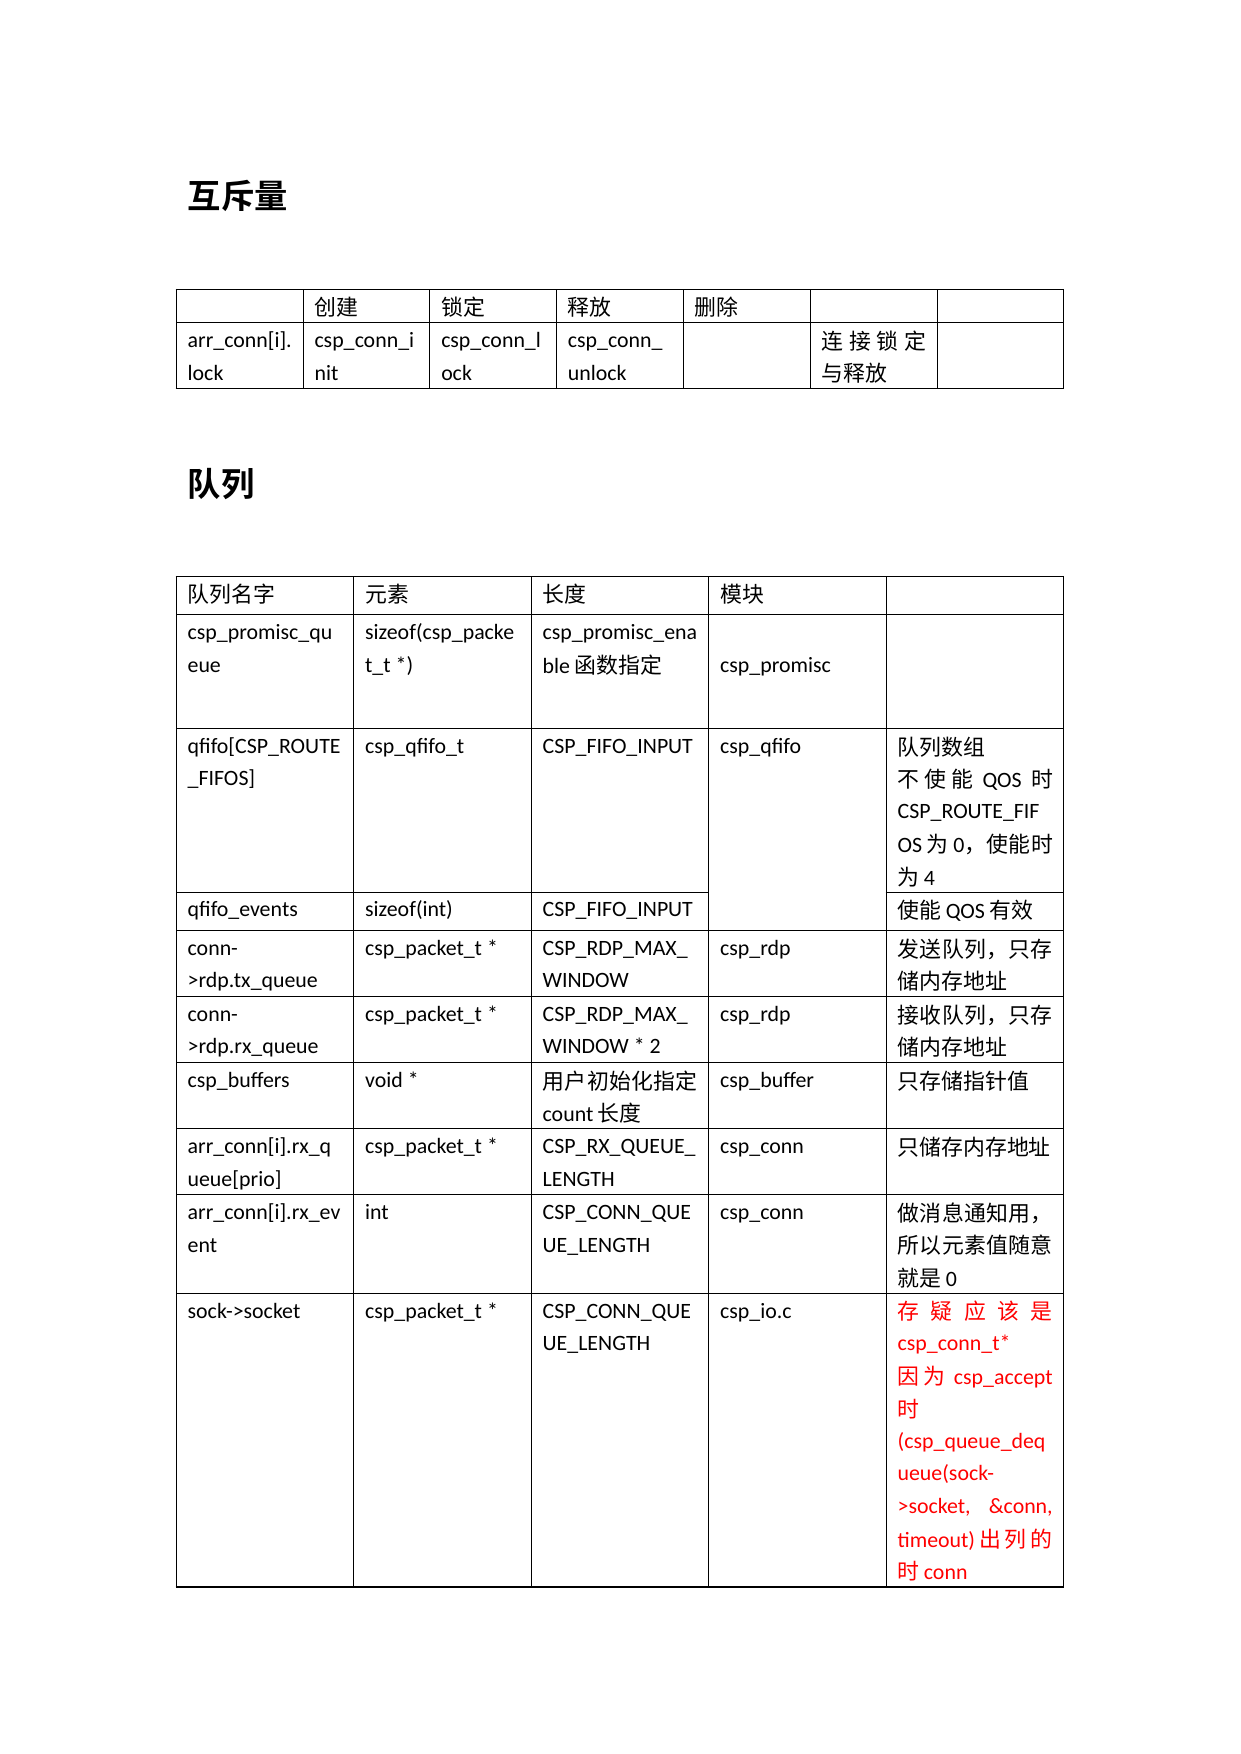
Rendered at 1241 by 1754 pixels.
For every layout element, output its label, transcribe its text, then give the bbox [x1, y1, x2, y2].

table_cell csp_promisc_enable函数指定 [532, 615, 708, 728]
table_cell csp_io.c [709, 1294, 886, 1586]
table_cell csp_buffer [709, 1063, 886, 1128]
table_cell csp_qfifo_t [354, 729, 531, 892]
subtitle 队列 [187, 449, 1053, 514]
table_cell csp_conn [709, 1129, 886, 1194]
table_cell CSP_FIFO_INPUT [532, 729, 708, 892]
subtitle 互斥量 [187, 162, 1053, 227]
table_header 创建 [304, 290, 429, 322]
table_header 队列名字 [177, 577, 353, 614]
table_cell csp_packet_t * [354, 1129, 531, 1194]
table_cell sock->socket [177, 1294, 353, 1586]
table_cell qfifo_events [177, 893, 353, 930]
table_cell csp_promisc_queue [177, 615, 353, 728]
table_cell 用户初始化指定count长度 [532, 1063, 708, 1128]
table_cell CSP_CONN_QUEUE_LENGTH [532, 1195, 708, 1293]
table_header 长度 [532, 577, 708, 614]
table_cell 做消息通知用，所以元素值随意就是0 [887, 1195, 1063, 1293]
table_cell [684, 323, 810, 388]
table_cell 连接锁定与释放 [811, 323, 937, 388]
table_cell 只储存内存地址 [887, 1129, 1063, 1194]
table_cell csp_conn_init [304, 323, 429, 388]
table_cell 接收队列，只存储内存地址 [887, 997, 1063, 1062]
table_header [177, 290, 303, 322]
table_cell csp_packet_t * [354, 997, 531, 1062]
table_header 模块 [709, 577, 886, 614]
table_cell csp_buffers [177, 1063, 353, 1128]
table_cell 存疑应该是csp_conn_t* 因为csp_accept时 (csp_queue_dequeue(sock->socket, &conn, timeout)出列的时conn [887, 1294, 1063, 1586]
table_cell arr_conn[i].rx_queue[prio] [177, 1129, 353, 1194]
table_header [938, 290, 1063, 322]
table_cell CSP_FIFO_INPUT [532, 893, 708, 930]
table_cell [938, 323, 1063, 388]
table_cell csp_conn_unlock [557, 323, 683, 388]
table_cell conn->rdp.rx_queue [177, 997, 353, 1062]
table_cell arr_conn[i].rx_event [177, 1195, 353, 1293]
table_cell 队列数组 不使能QOS时CSP_ROUTE_FIFOS为0，使能时为4 [887, 729, 1063, 892]
table_cell csp_qfifo [709, 729, 886, 930]
table_cell arr_conn[i].lock [177, 323, 303, 388]
table_cell sizeof(int) [354, 893, 531, 930]
table_cell 只存储指针值 [887, 1063, 1063, 1128]
table_header 释放 [557, 290, 683, 322]
table_cell csp_promisc [709, 615, 886, 728]
table_cell csp_packet_t * [354, 1294, 531, 1586]
table_cell 使能QOS有效 [887, 893, 1063, 930]
table_cell 发送队列，只存储内存地址 [887, 931, 1063, 996]
table_header [811, 290, 937, 322]
table_header 删除 [684, 290, 810, 322]
table_cell CSP_RDP_MAX_WINDOW [532, 931, 708, 996]
table_cell csp_rdp [709, 997, 886, 1062]
table_cell [887, 615, 1063, 728]
table_cell conn->rdp.tx_queue [177, 931, 353, 996]
table_header [887, 577, 1063, 614]
table_cell void * [354, 1063, 531, 1128]
table_cell CSP_RX_QUEUE_LENGTH [532, 1129, 708, 1194]
table_cell sizeof(csp_packet_t *) [354, 615, 531, 728]
table_cell csp_rdp [709, 931, 886, 996]
table_cell int [354, 1195, 531, 1293]
table_cell CSP_RDP_MAX_WINDOW * 2 [532, 997, 708, 1062]
table_header 元素 [354, 577, 531, 614]
table_cell qfifo[CSP_ROUTE_FIFOS] [177, 729, 353, 892]
table_cell csp_packet_t * [354, 931, 531, 996]
table_cell csp_conn [709, 1195, 886, 1293]
table_cell csp_conn_lock [430, 323, 556, 388]
table_header 锁定 [430, 290, 556, 322]
table_cell CSP_CONN_QUEUE_LENGTH [532, 1294, 708, 1586]
